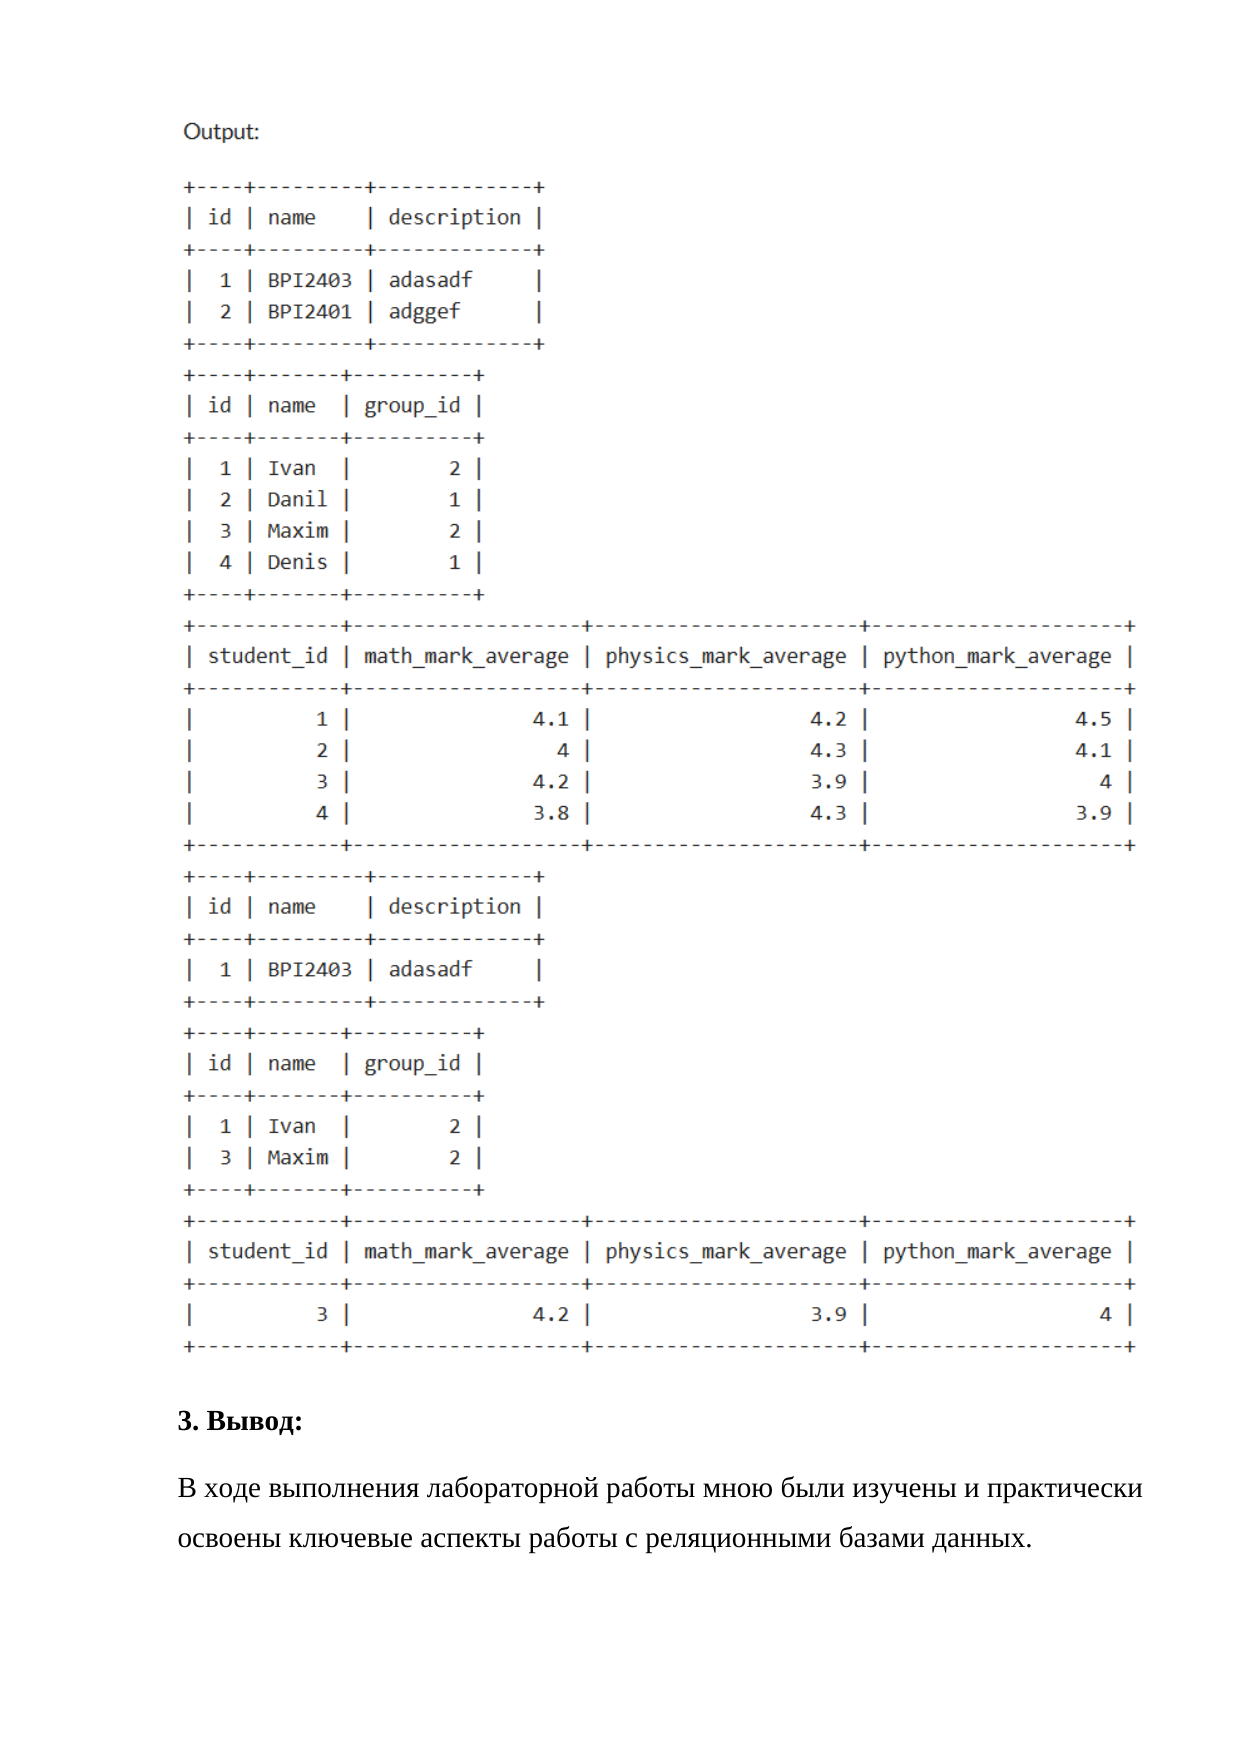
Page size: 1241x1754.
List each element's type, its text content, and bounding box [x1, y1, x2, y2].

picture [177, 118, 1152, 1370]
text 3. Вывод: [177, 1403, 1152, 1436]
text В ходе выполнения лабораторной работы мною были изучены и практически освоены ключевые аспекты работы с реляционными базами данных. [177, 1470, 1152, 1554]
